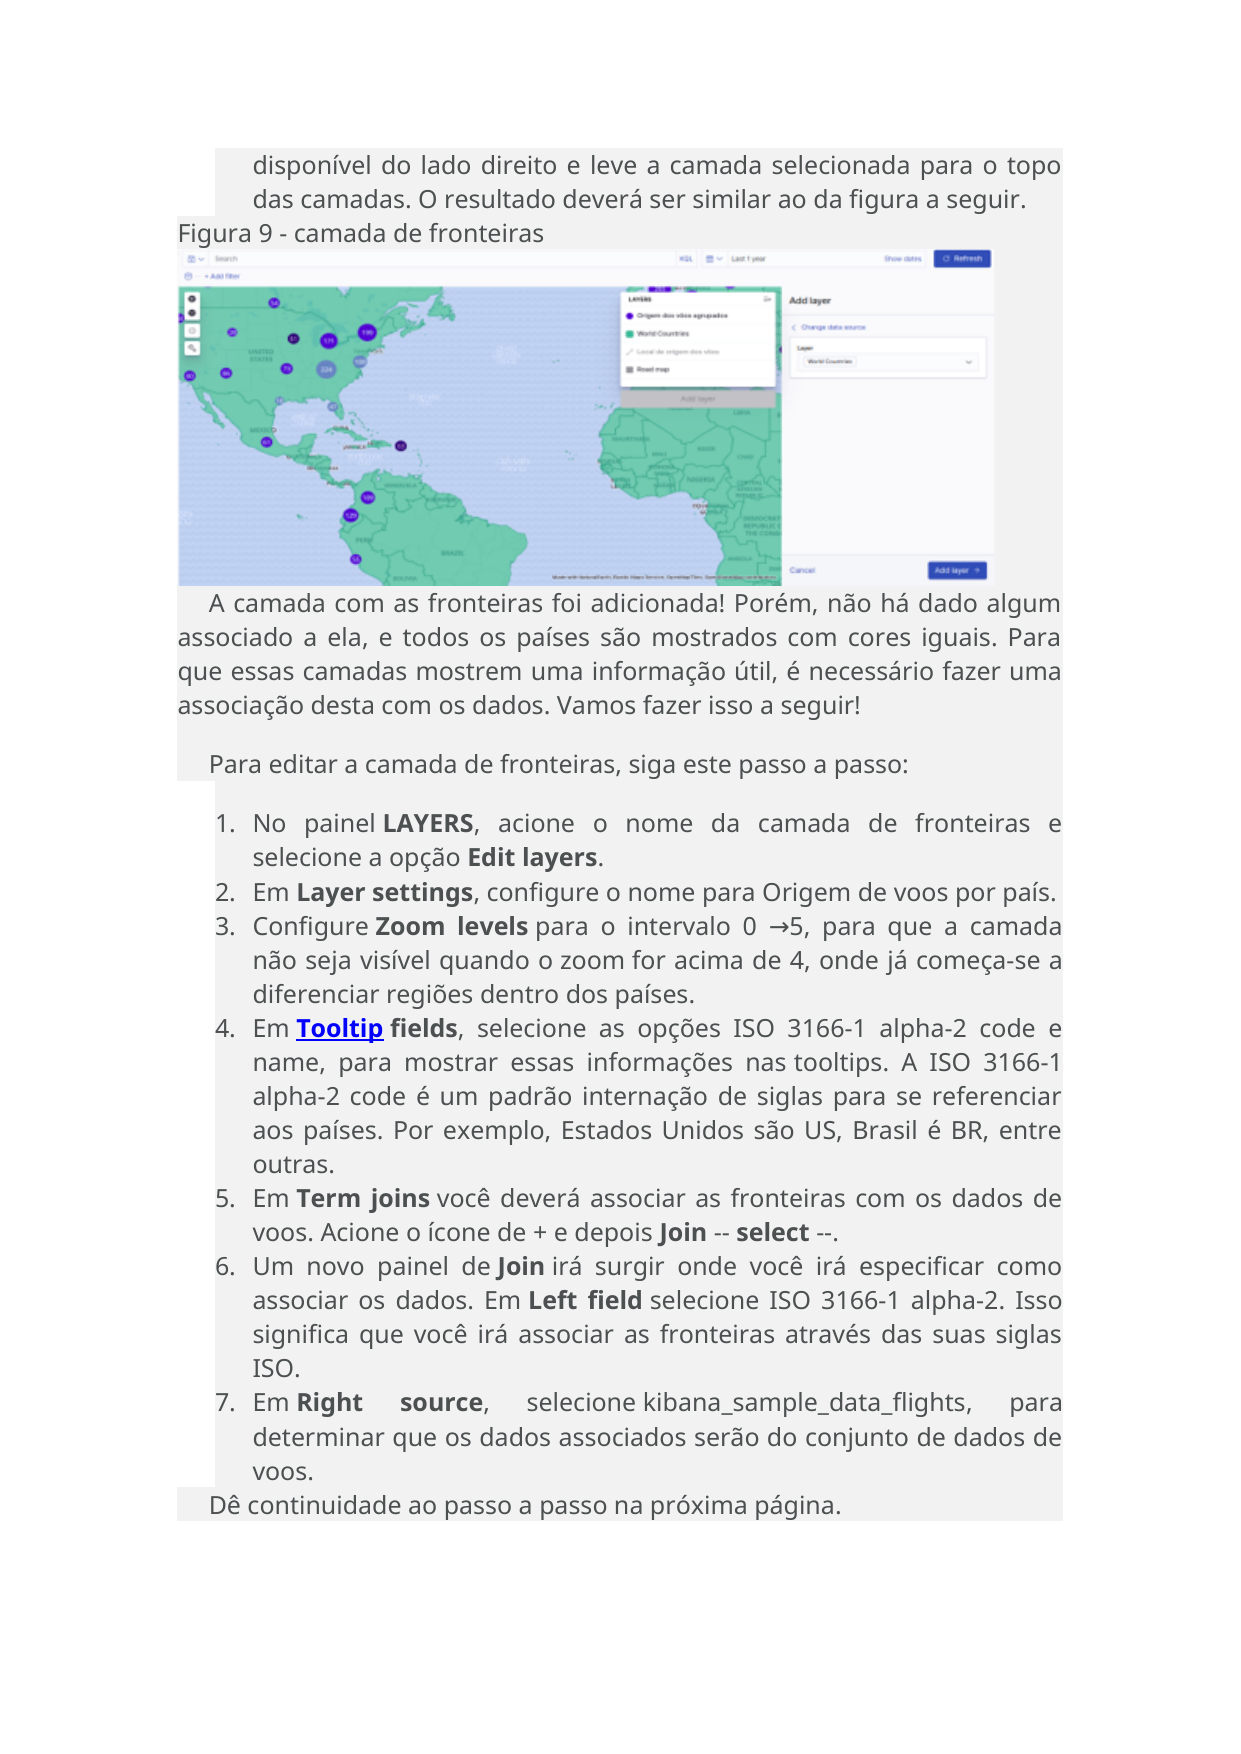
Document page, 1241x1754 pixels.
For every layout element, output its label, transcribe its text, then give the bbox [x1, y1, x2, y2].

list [215, 148, 1063, 216]
list Em Term joins você deverá associar as fronteiras com os dados de voos. Acione o ícone de + e depois Join -- select --. [215, 1181, 1063, 1249]
list Em Layer settings, configure o nome para Origem de voos por país. [215, 874, 1063, 908]
list Configure Zoom levels para o intervalo 0 →5, para que a camada não seja visível quando o zoom for acima de 4, onde já começa-se a diferenciar regiões dentro dos países. [215, 908, 1063, 1010]
list Em Right source, selecione kibana_sample_data_flights, para determinar que os dados associados serão do conjunto de dados de voos. [215, 1385, 1063, 1487]
list Um novo painel de Join irá surgir onde você irá especificar como associar os dados. Em Left field selecione ISO 3166-1 alpha-2. Isso significa que você irá associar as fronteiras através das suas siglas ISO. [215, 1249, 1063, 1385]
picture [177, 249, 995, 586]
text A camada com as fronteiras foi adicionada! Porém, não há dado algum associado a ela, e todos os países são mostrados com cores iguais. Para que essas camadas mostrem uma informação útil, é necessário fazer uma associação desta com os dados. Vamos fazer isso a seguir! [177, 586, 1063, 722]
list No painel LAYERS, acione o nome da camada de fronteiras e selecione a opção Edit layers. [215, 806, 1063, 874]
text Dê continuidade ao passo a passo na próxima página. [177, 1487, 1063, 1521]
text Para editar a camada de fronteiras, siga este passo a passo: [177, 747, 1063, 781]
list Em Tooltip fields, selecione as opções ISO 3166-1 alpha-2 code e name, para mostrar essas informações nas tooltips. A ISO 3166-1 alpha-2 code é um padrão internação de siglas para se referenciar aos países. Por exemplo, Estados Unidos são US, Brasil é BR, entre outras. [215, 1010, 1063, 1181]
